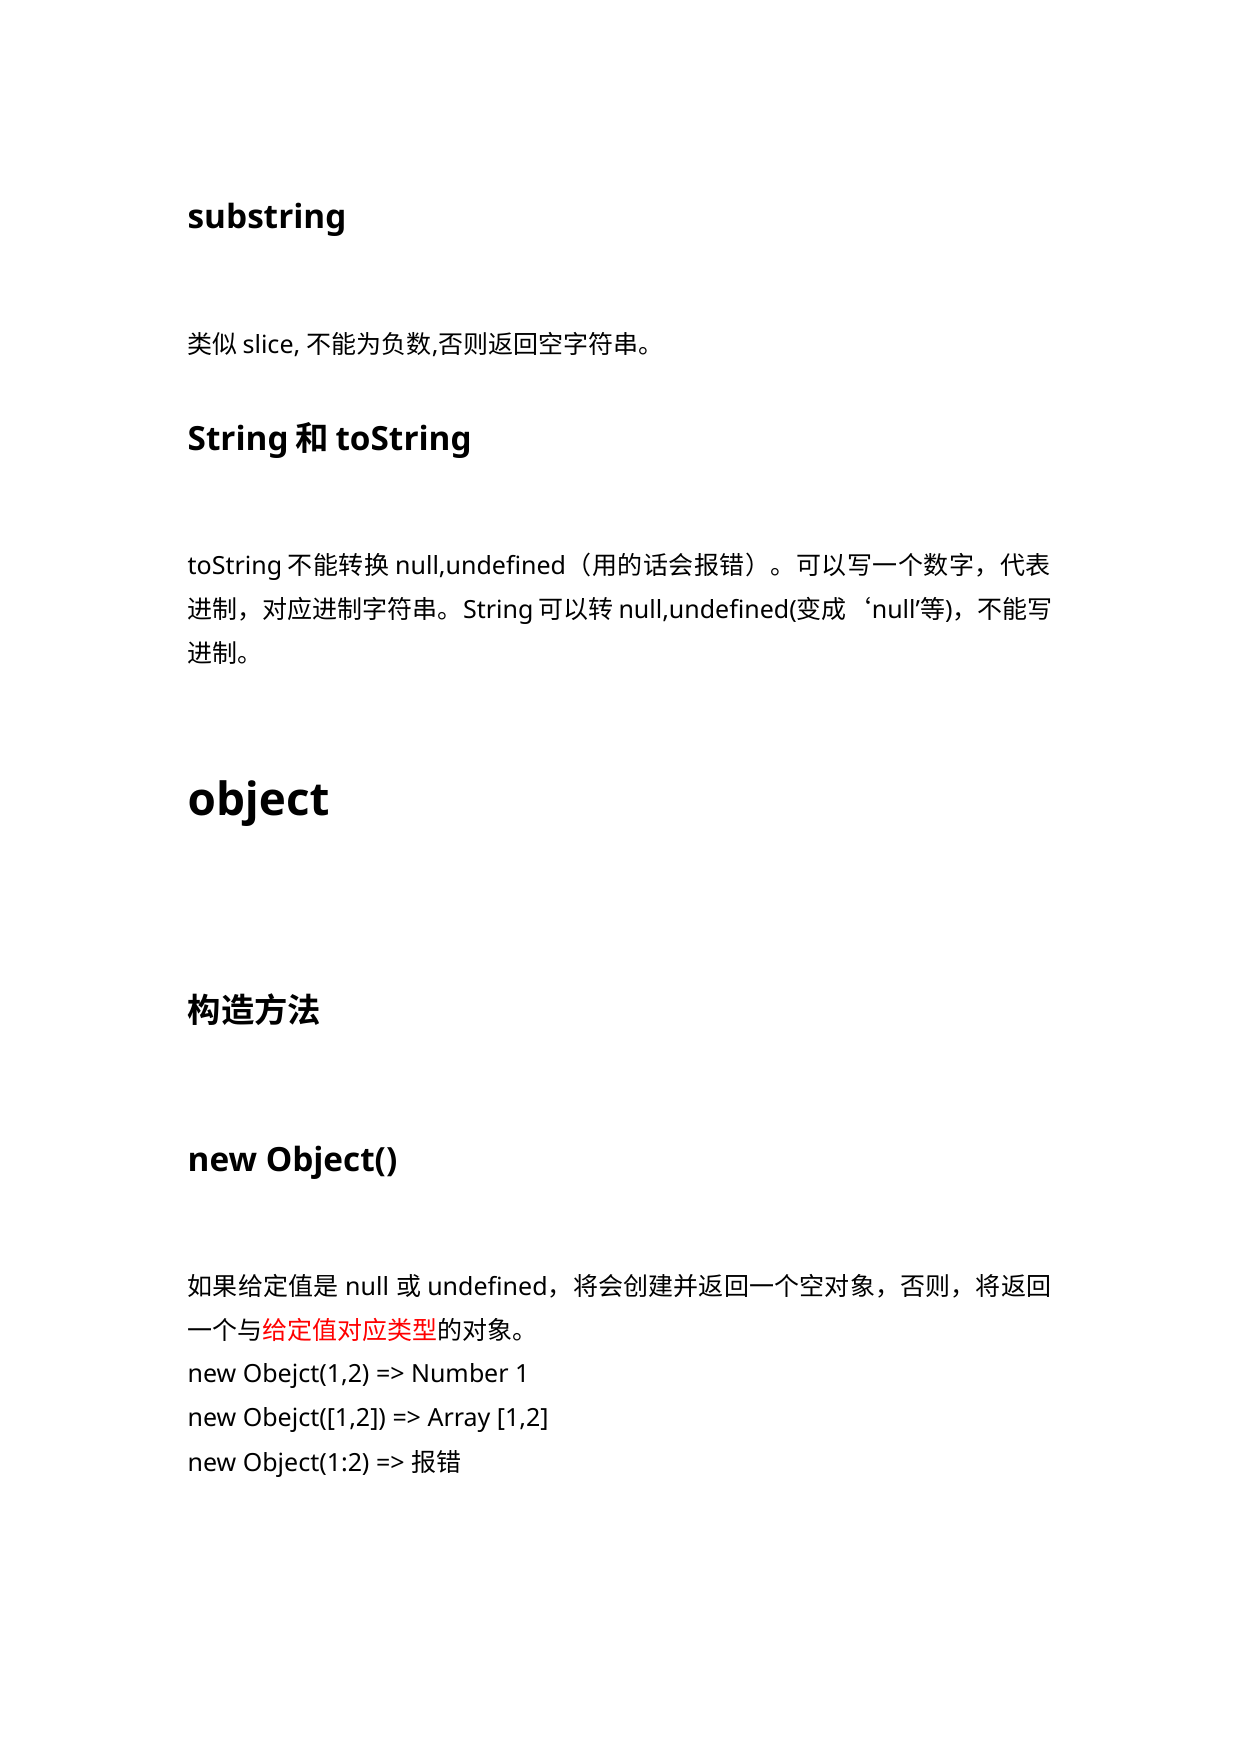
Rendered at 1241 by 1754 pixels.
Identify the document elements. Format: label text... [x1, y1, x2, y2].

subtitle object [187, 754, 1053, 842]
subtitle substring [187, 172, 1053, 260]
subtitle new Object() [187, 1114, 1053, 1202]
subtitle 构造方法 [187, 964, 1053, 1052]
text new Obejct([1,2]) => Array [1,2] [187, 1395, 1053, 1439]
text new Object(1:2) => 报错 [187, 1439, 1053, 1483]
text 如果给定值是 null 或 undefined，将会创建并返回一个空对象，否则，将返回一个与给定值对应类型的对象。 [187, 1263, 1053, 1351]
subtitle String和toString [187, 391, 1053, 479]
text 类似slice, 不能为负数,否则返回空字符串。 [187, 320, 1053, 364]
text new Obejct(1,2) => Number 1 [187, 1351, 1053, 1395]
text toString不能转换null,undefined（用的话会报错）。可以写一个数字，代表进制，对应进制字符串。String可以转null,undefined(变成‘null’等)，不能写进制。 [187, 542, 1053, 674]
